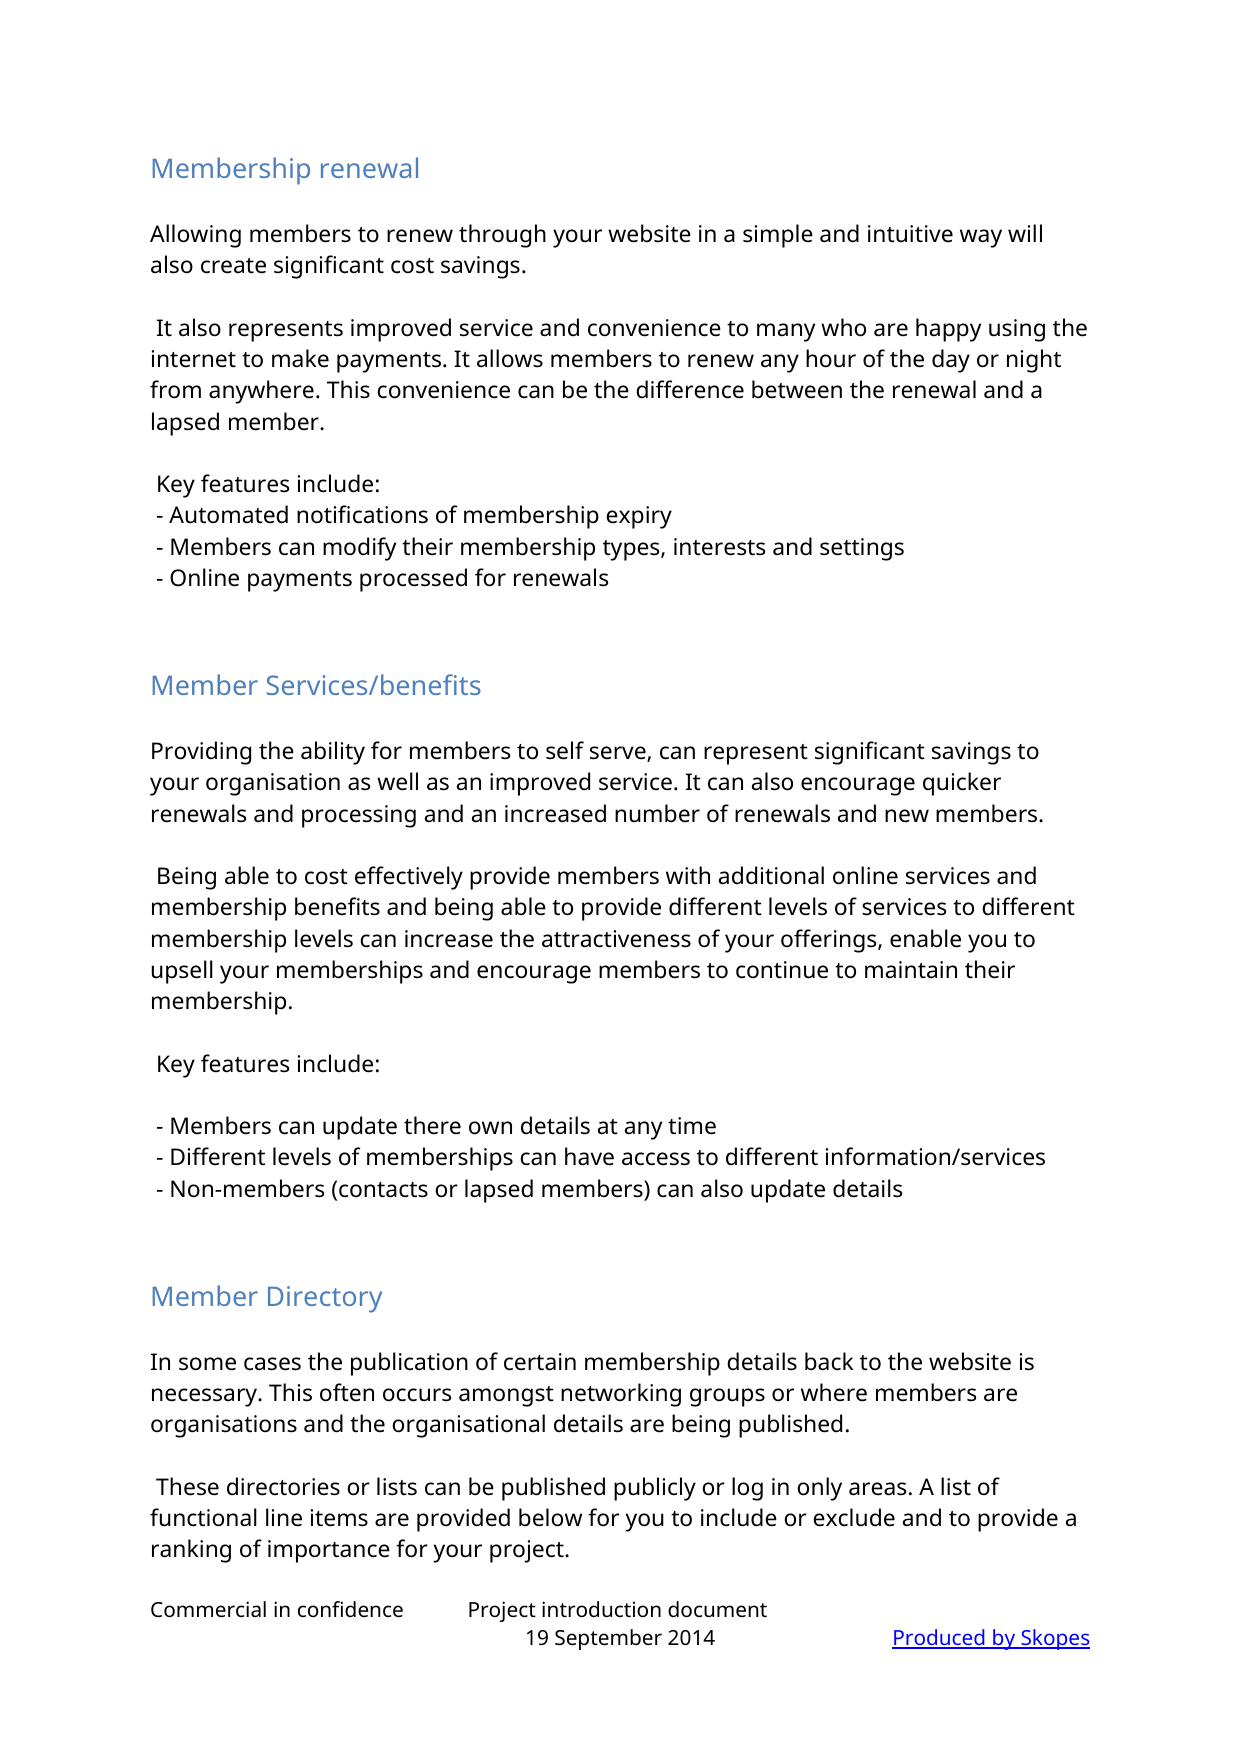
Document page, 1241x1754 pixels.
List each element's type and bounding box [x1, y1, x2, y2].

text [150, 150, 1090, 1564]
